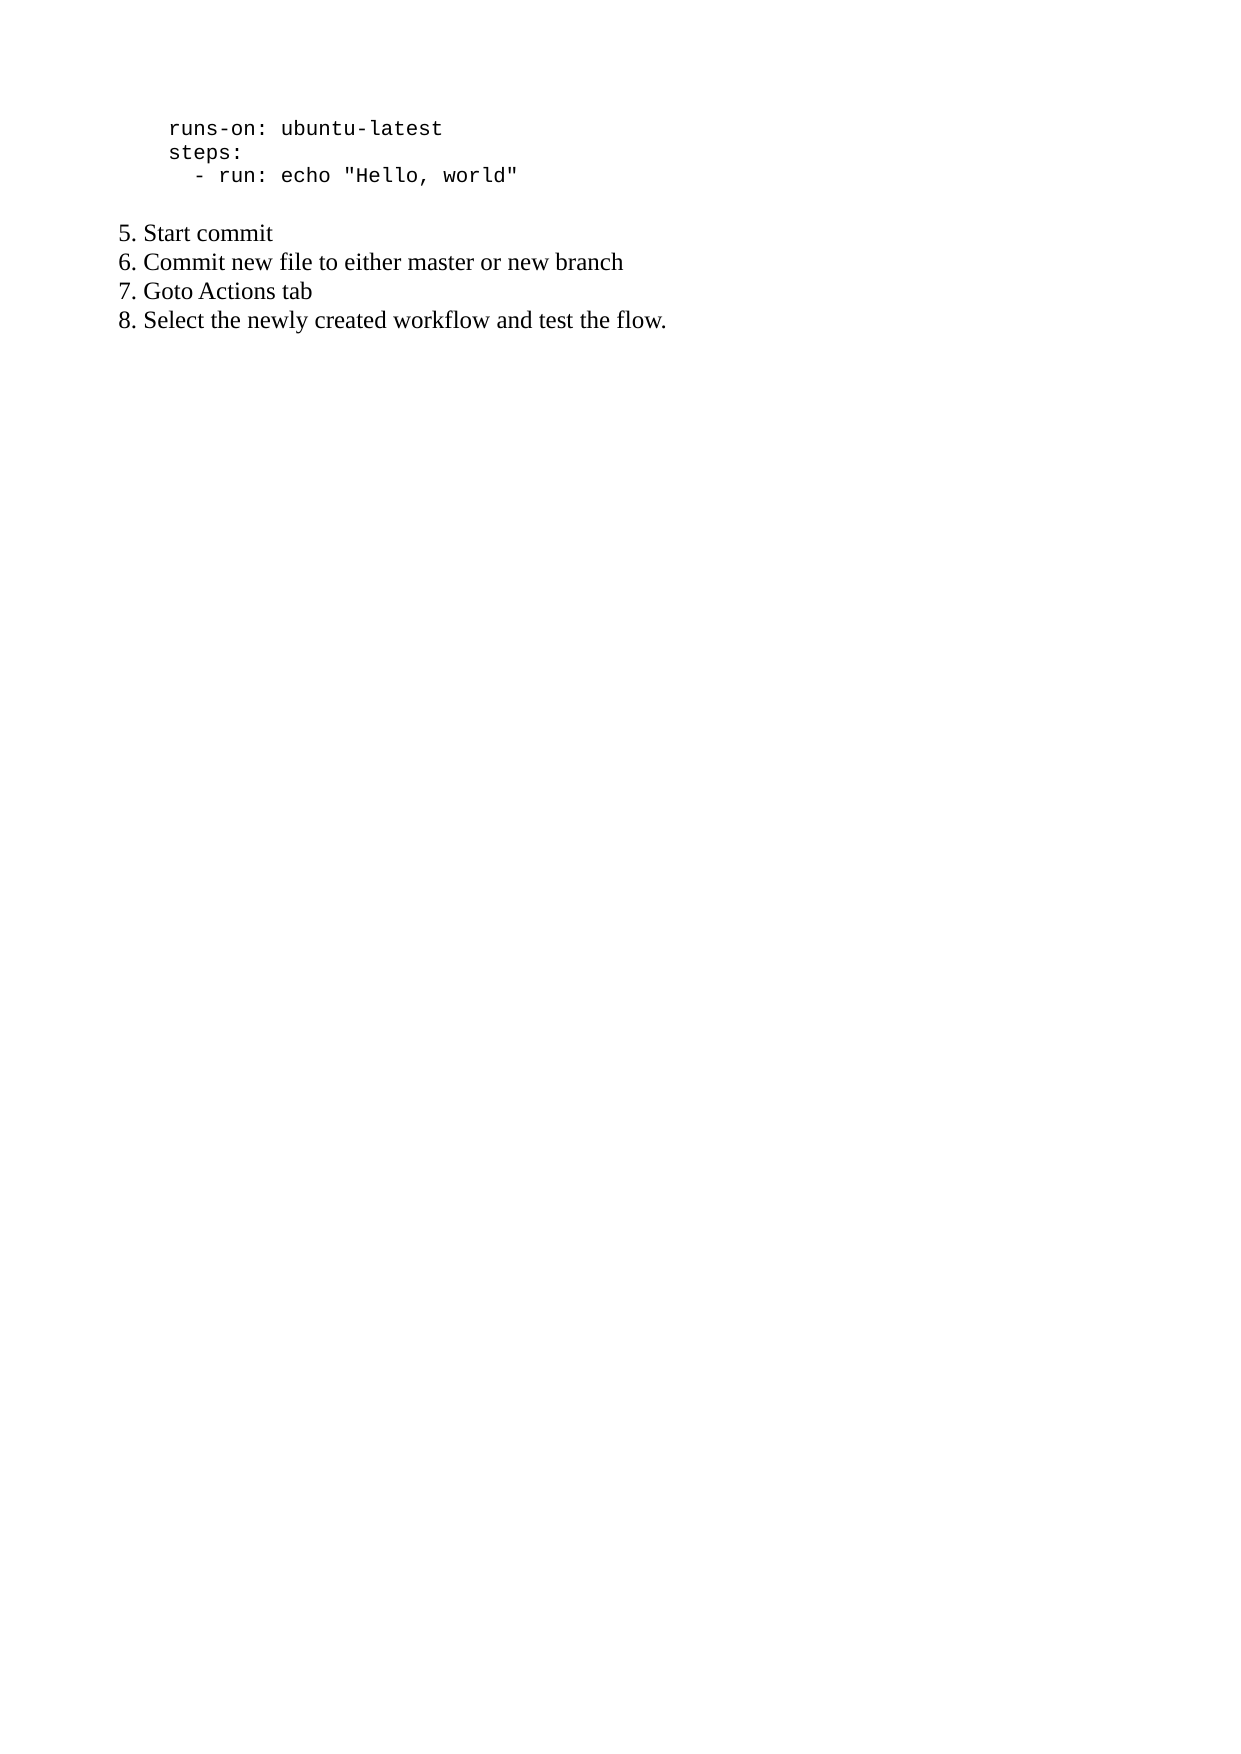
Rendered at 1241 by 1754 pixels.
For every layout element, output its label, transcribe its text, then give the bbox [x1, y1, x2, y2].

text 8. Select the newly created workflow and test the flow. [118, 305, 1122, 333]
text 7. Goto Actions tab [118, 276, 1122, 305]
text - run: echo "Hello, world" [118, 165, 1122, 189]
text steps: [118, 142, 1122, 165]
text runs-on: ubuntu-latest [118, 118, 1122, 142]
text 5. Start commit [118, 218, 1122, 247]
text 6. Commit new file to either master or new branch [118, 247, 1122, 276]
